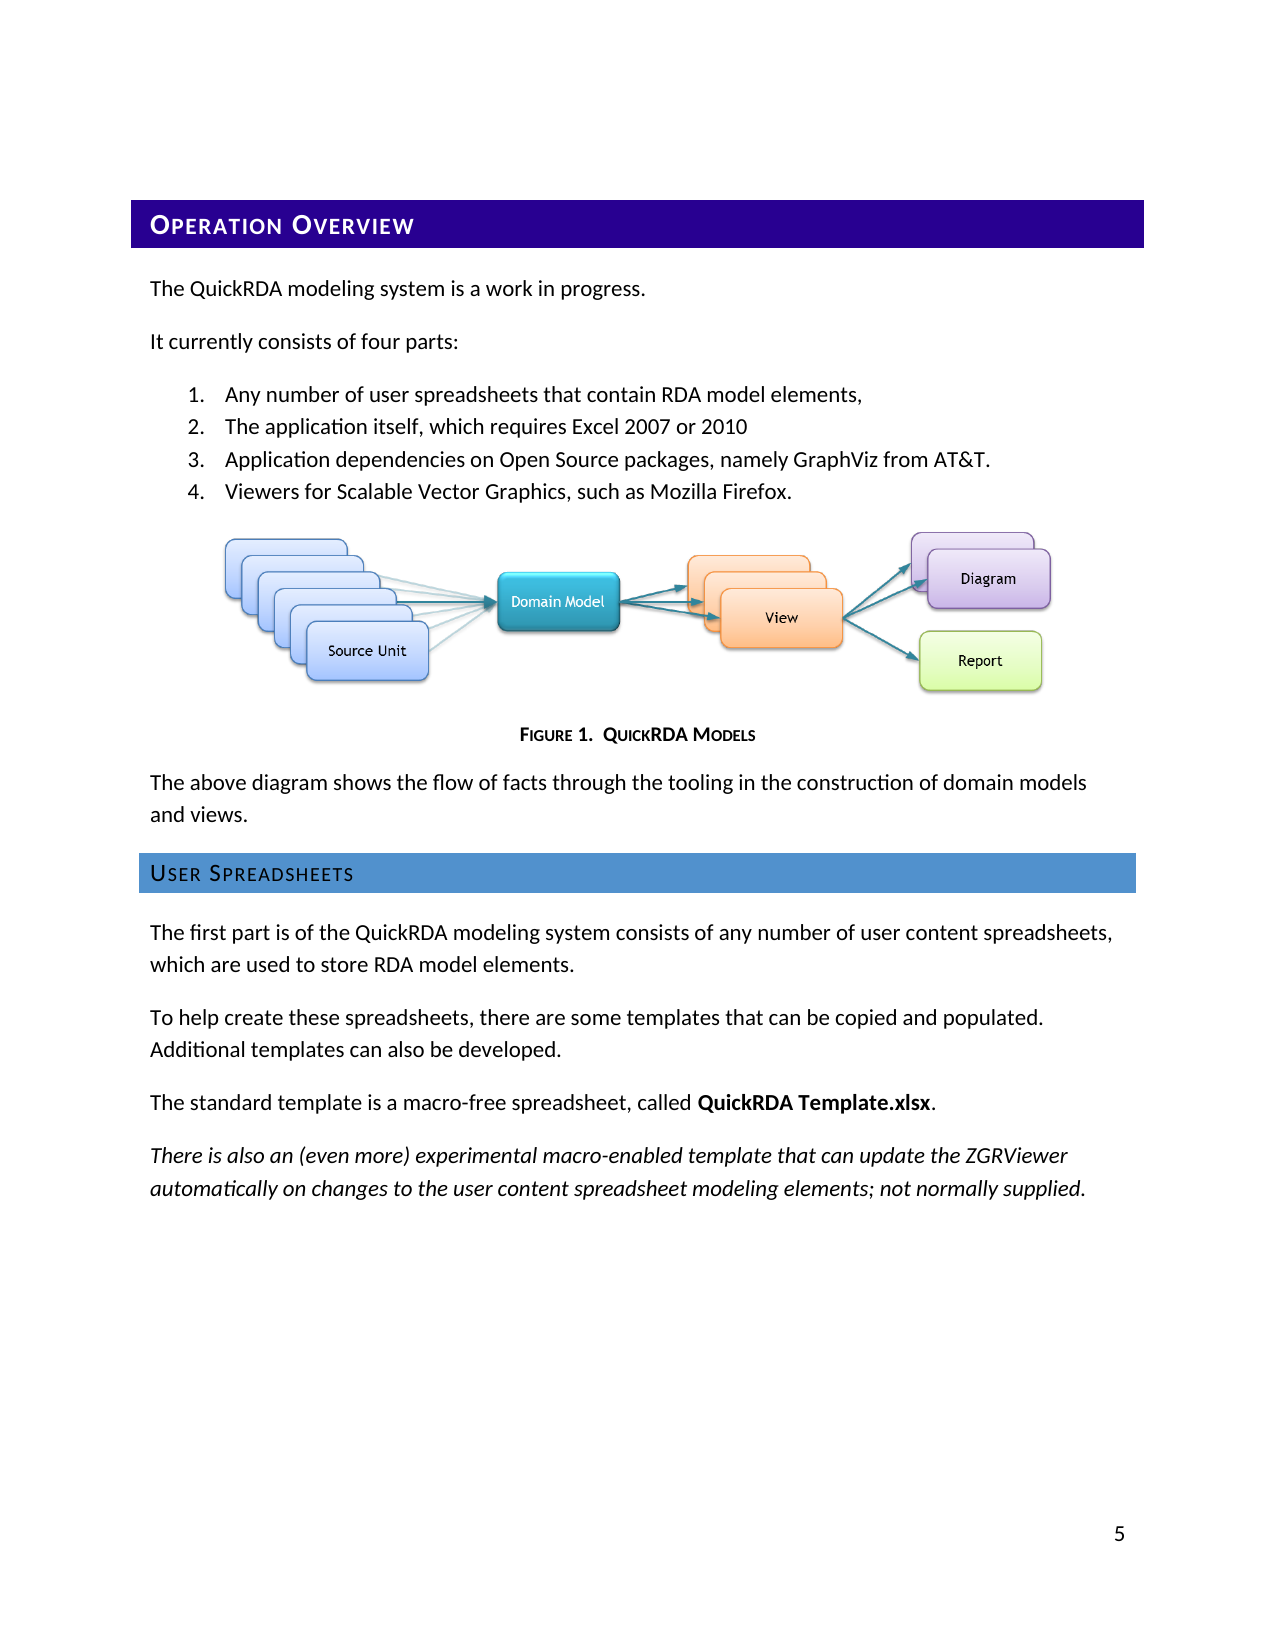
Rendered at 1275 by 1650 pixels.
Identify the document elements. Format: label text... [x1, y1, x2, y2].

text The standard template is a macro-free spreadsheet, called QuickRDA Template.xlsx. [150, 1088, 1125, 1116]
list Application dependencies on Open Source packages, namely GraphViz from AT&T. [187, 445, 1125, 473]
text Figure 1. QuickRDA Models [150, 721, 1125, 747]
picture [220, 530, 1055, 697]
text To help create these spreadsheets, there are some templates that can be copied and populated. Additional templates can also be developed. [150, 1003, 1125, 1063]
list Any number of user spreadsheets that contain RDA model elements, [187, 380, 1125, 408]
list The application itself, which requires Excel 2007 or 2010 [187, 412, 1125, 441]
text The above diagram shows the flow of facts through the tooling in the construction of domain models and views. [150, 768, 1125, 828]
text It currently consists of four parts: [150, 327, 1125, 355]
list Viewers for Scalable Vector Graphics, such as Mozilla Firefox. [187, 477, 1125, 505]
subtitle User Spreadsheets [144, 858, 1131, 888]
text The first part is of the QuickRDA modeling system consists of any number of user content spreadsheets, which are used to store RDA model elements. [150, 918, 1125, 978]
subtitle Operation Overview [138, 206, 1137, 242]
text There is also an (even more) experimental macro-enabled template that can update the ZGRViewer automatically on changes to the user content spreadsheet modeling elements; not normally supplied. [150, 1141, 1125, 1202]
text The QuickRDA modeling system is a work in progress. [150, 274, 1125, 302]
